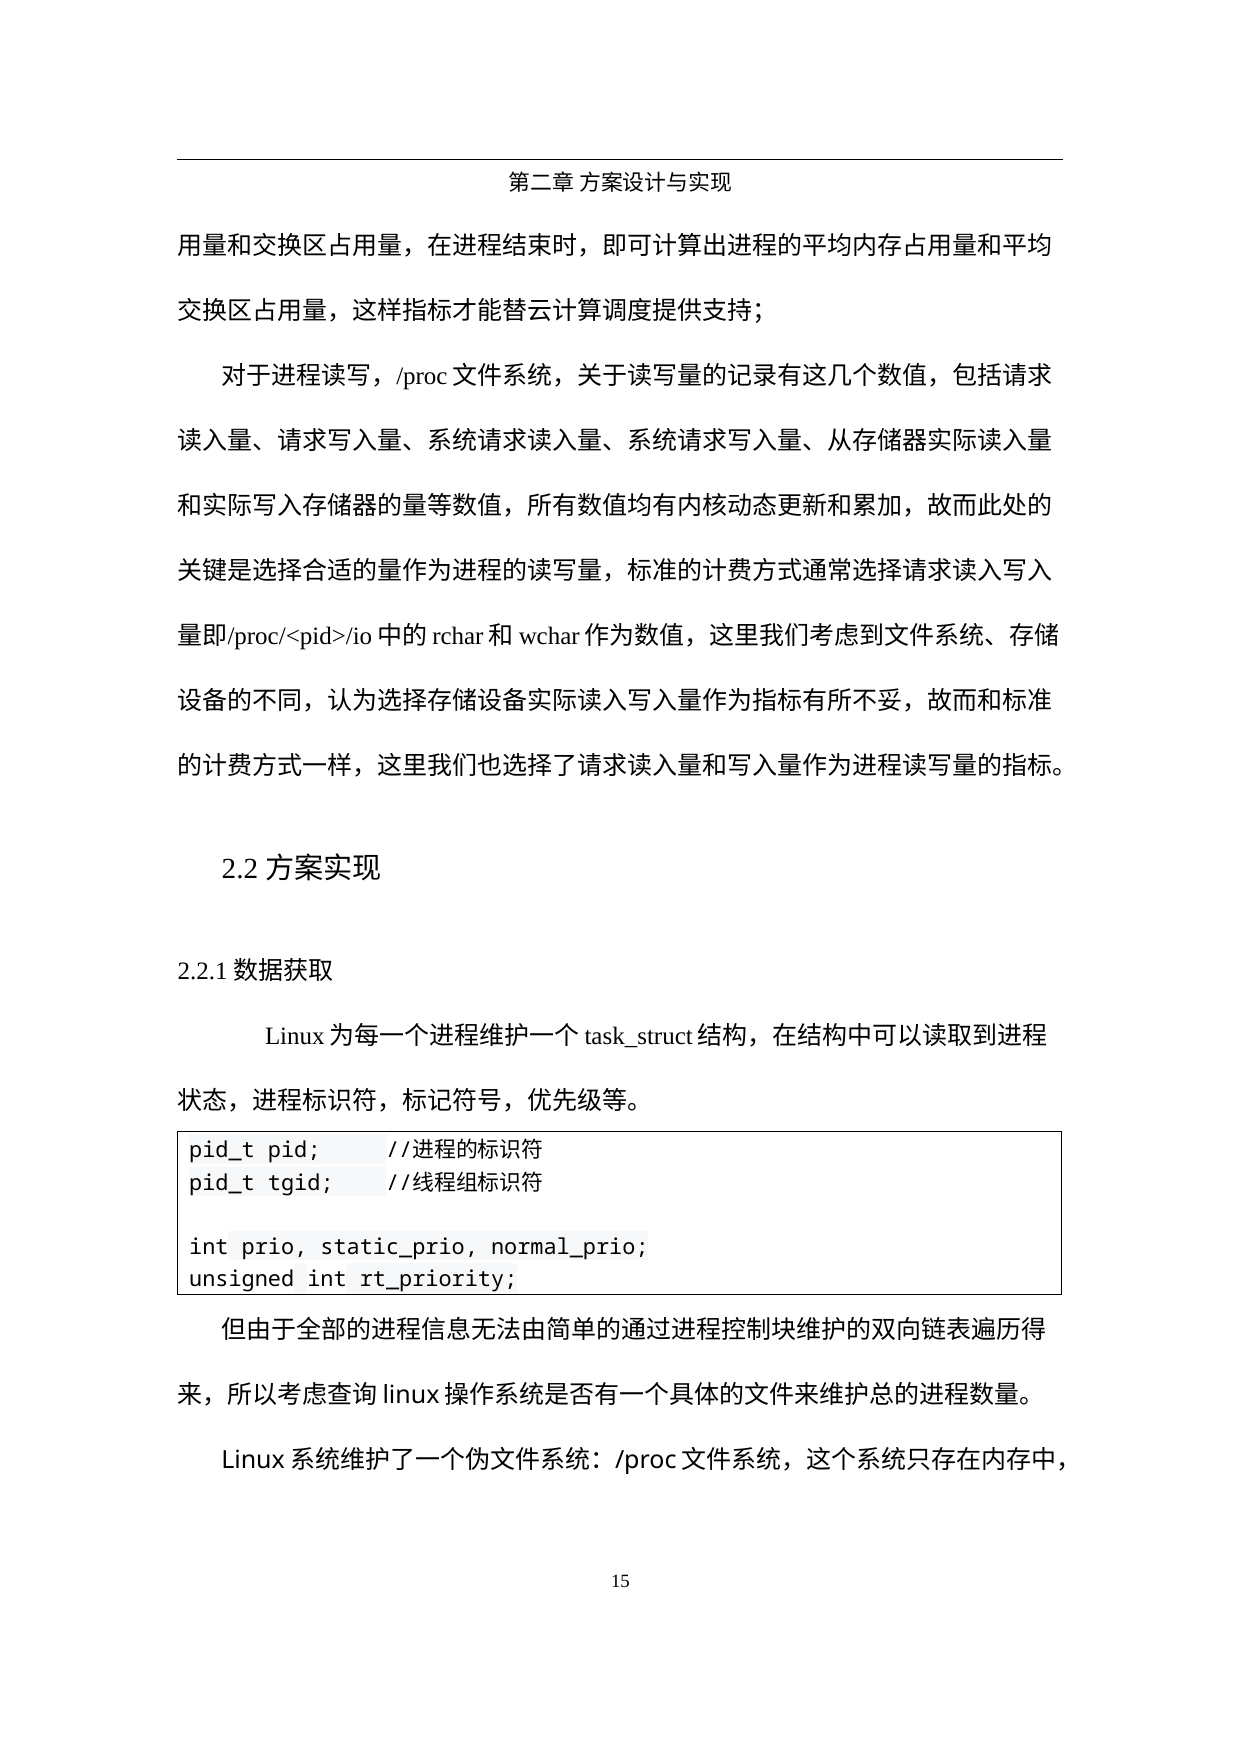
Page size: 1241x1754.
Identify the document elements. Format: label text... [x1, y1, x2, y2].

table_header pid_t pid; //进程的标识符 pid_t tgid; //线程组标识符 int prio, static_prio, normal_prio; unsigned int rt_priority; [178, 1132, 1061, 1294]
text 但由于全部的进程信息无法由简单的通过进程控制块维护的双向链表遍历得来，所以考虑查询linux操作系统是否有一个具体的文件来维护总的进程数量。 [177, 1295, 1063, 1425]
text 对于进程读写，/proc文件系统，关于读写量的记录有这几个数值，包括请求读入量、请求写入量、系统请求读入量、系统请求写入量、从存储器实际读入量和实际写入存储器的量等数值，所有数值均有内核动态更新和累加，故而此处的关键是选择合适的量作为进程的读写量，标准的计费方式通常选择请求读入写入量即/proc/<pid>/io中的rchar和wchar作为数值，这里我们考虑到文件系统、存储设备的不同，认为选择存储设备实际读入写入量作为指标有所不妥，故而和标准的计费方式一样，这里我们也选择了请求读入量和写入量作为进程读写量的指标。 [177, 341, 1063, 796]
text Linux为每一个进程维护一个task_struct结构，在结构中可以读取到进程状态，进程标识符，标记符号，优先级等。 [177, 1001, 1063, 1131]
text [177, 211, 1063, 341]
text 2.2.1 数据获取 [177, 936, 1063, 1001]
list 2.2 方案实现 [221, 833, 1063, 898]
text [177, 1425, 1063, 1490]
